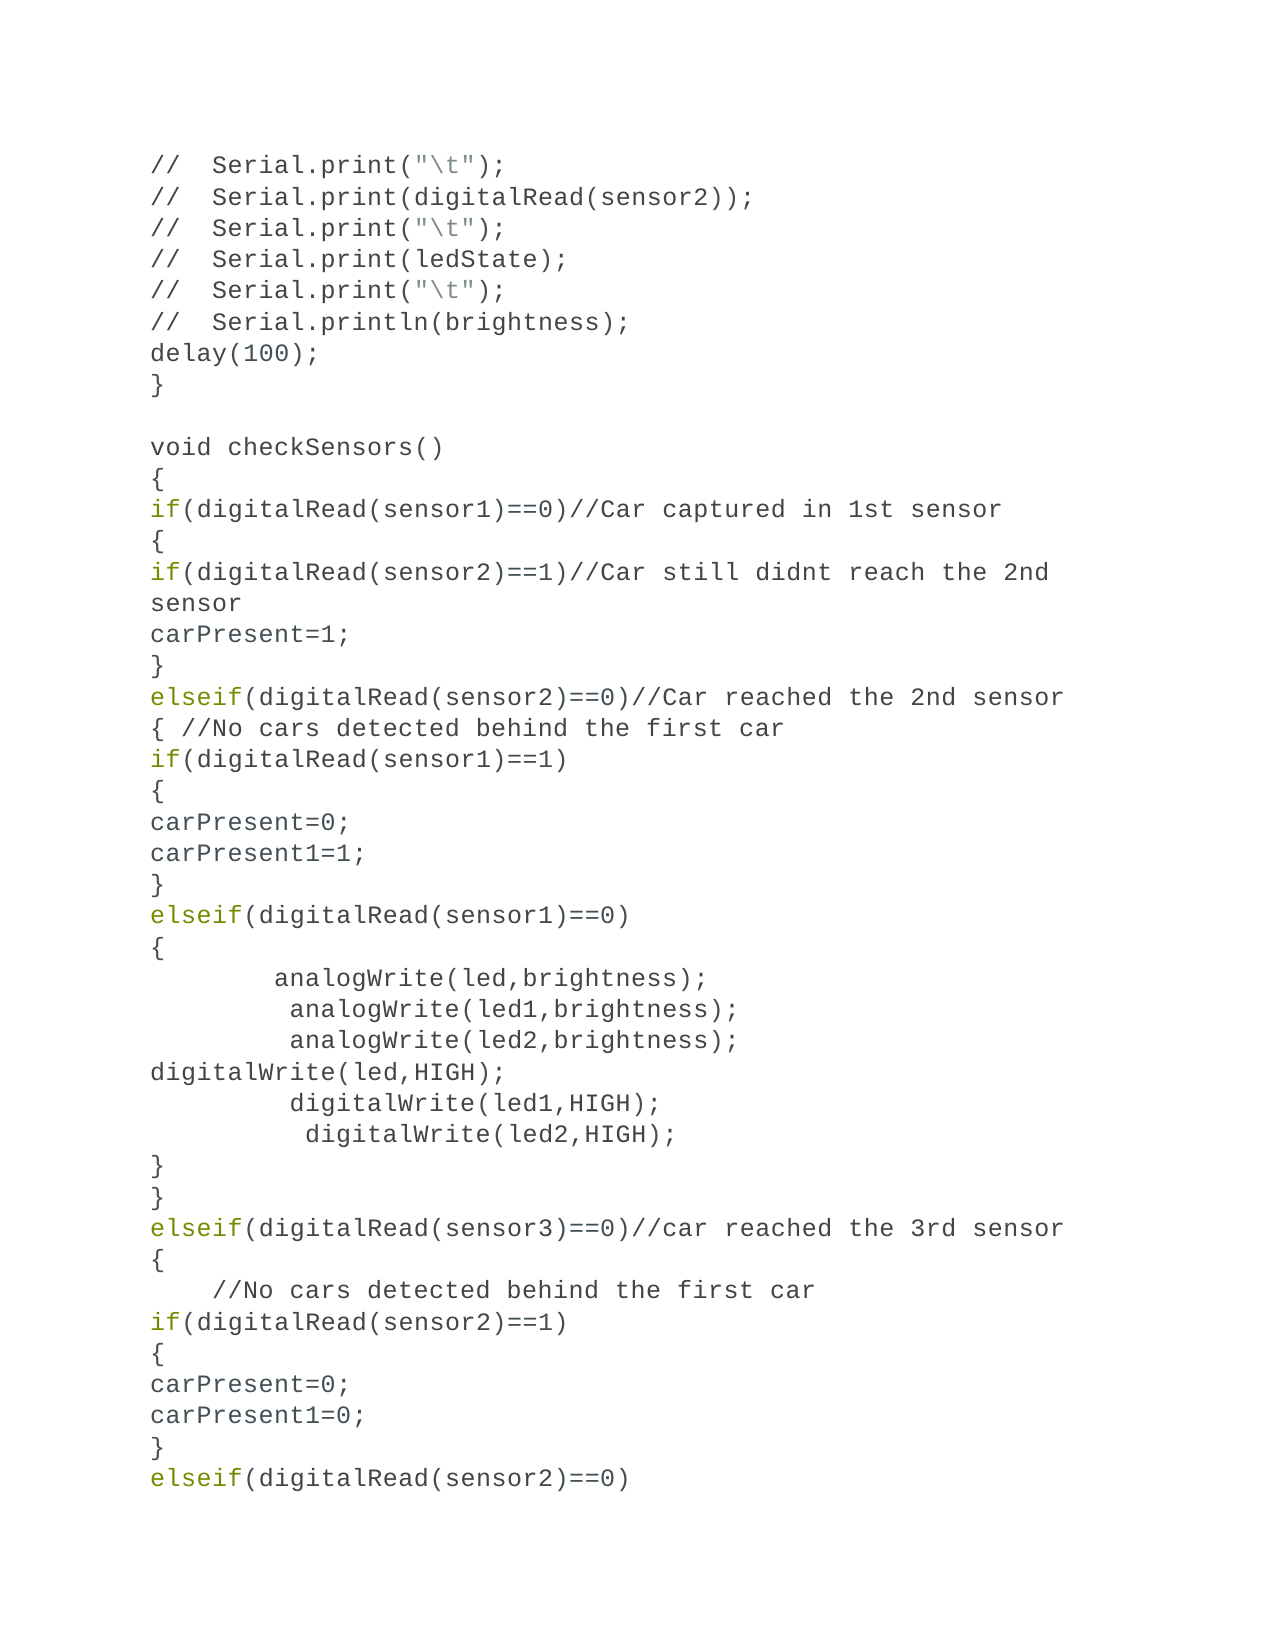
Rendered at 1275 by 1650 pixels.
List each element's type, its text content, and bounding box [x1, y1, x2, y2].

text { [150, 462, 1125, 494]
text analogWrite(led2,brightness); [150, 1025, 1125, 1056]
text { [150, 1337, 1125, 1369]
text // Serial.print(digitalRead(sensor2)); [150, 181, 1125, 212]
text // Serial.print("\t"); [150, 150, 1125, 181]
text digitalWrite(led1,HIGH); [150, 1087, 1125, 1119]
text elseif(digitalRead(sensor3)==0)//car reached the 3rd sensor [150, 1212, 1125, 1244]
text digitalWrite(led2,HIGH); [150, 1119, 1125, 1150]
text elseif(digitalRead(sensor2)==0) [150, 1462, 1125, 1494]
text { [150, 775, 1125, 806]
text { [150, 525, 1125, 556]
text } [150, 1181, 1125, 1212]
text // Serial.print("\t"); [150, 212, 1125, 244]
text delay(100); [150, 337, 1125, 369]
text carPresent=0; [150, 806, 1125, 837]
text if(digitalRead(sensor2)==1)//Car still didnt reach the 2nd sensor [150, 556, 1125, 619]
text elseif(digitalRead(sensor1)==0) [150, 900, 1125, 931]
text { [150, 931, 1125, 962]
text if(digitalRead(sensor1)==0)//Car captured in 1st sensor [150, 494, 1125, 525]
text void checkSensors() [150, 431, 1125, 462]
text } [150, 650, 1125, 681]
text if(digitalRead(sensor2)==1) [150, 1306, 1125, 1337]
text //No cars detected behind the first car [150, 1275, 1125, 1306]
text carPresent1=1; [150, 837, 1125, 869]
text } [150, 369, 1125, 400]
text { [150, 1244, 1125, 1275]
text // Serial.print("\t"); [150, 275, 1125, 306]
text elseif(digitalRead(sensor2)==0)//Car reached the 2nd sensor [150, 681, 1125, 712]
text { //No cars detected behind the first car [150, 712, 1125, 744]
text } [150, 869, 1125, 900]
text // Serial.println(brightness); [150, 306, 1125, 337]
text if(digitalRead(sensor1)==1) [150, 744, 1125, 775]
text carPresent=1; [150, 619, 1125, 650]
text // Serial.print(ledState); [150, 244, 1125, 275]
text digitalWrite(led,HIGH); [150, 1056, 1125, 1087]
text carPresent1=0; [150, 1400, 1125, 1431]
text analogWrite(led,brightness); [150, 962, 1125, 994]
text analogWrite(led1,brightness); [150, 994, 1125, 1025]
text } [150, 1431, 1125, 1462]
text } [150, 1150, 1125, 1181]
text carPresent=0; [150, 1369, 1125, 1400]
